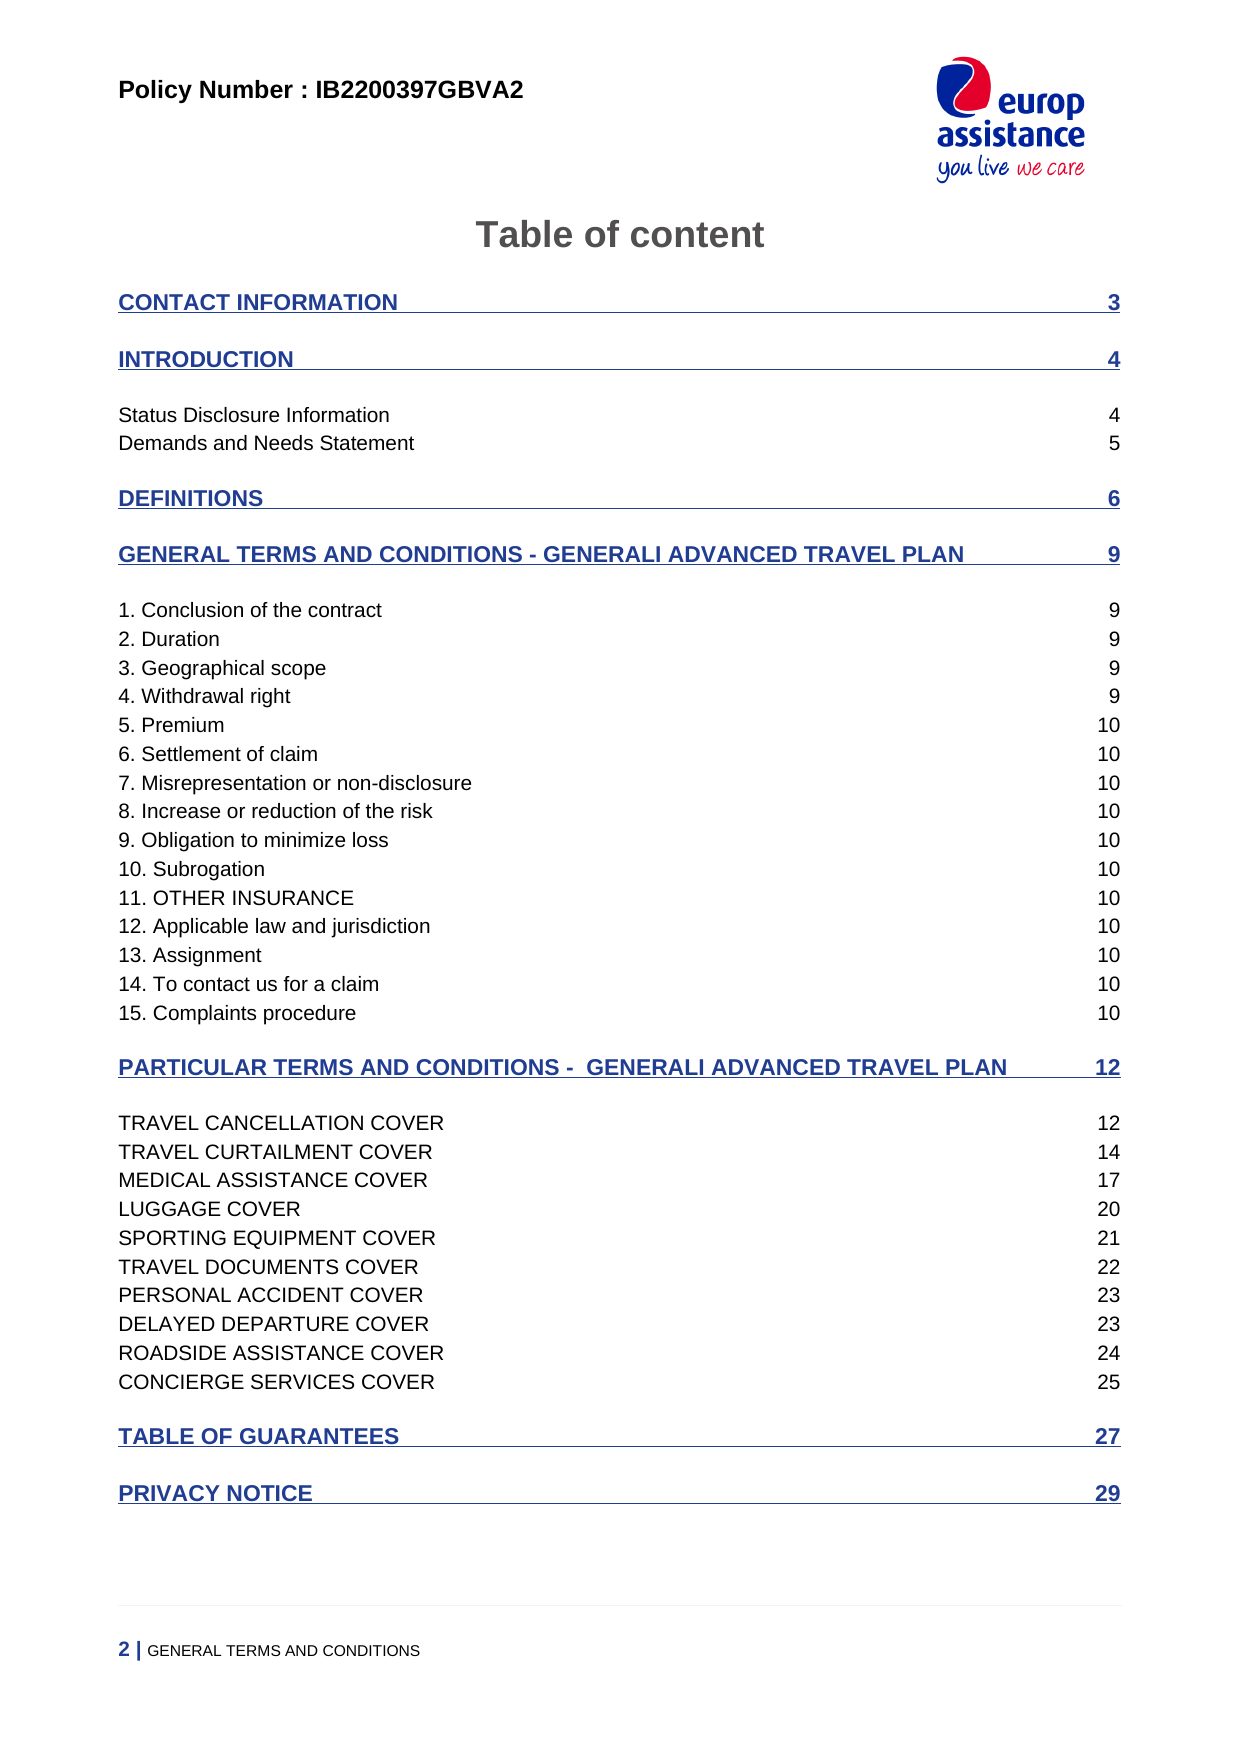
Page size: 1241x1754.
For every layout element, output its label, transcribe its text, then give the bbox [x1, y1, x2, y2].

text SPORTING EQUIPMENT COVER 21 [118, 1226, 1122, 1250]
text 4. Withdrawal right 9 [118, 684, 1122, 708]
text 11. OTHER INSURANCE 10 [118, 886, 1122, 909]
text 2. Duration 9 [118, 627, 1122, 651]
text TRAVEL CURTAILMENT COVER 14 [118, 1139, 1122, 1163]
text PERSONAL ACCIDENT COVER 23 [118, 1283, 1122, 1307]
text 5. Premium 10 [118, 713, 1122, 737]
text 6. Settlement of claim 10 [118, 742, 1122, 766]
text 15. Complaints procedure 10 [118, 1001, 1122, 1024]
text 13. Assignment 10 [118, 943, 1122, 967]
text TRAVEL DOCUMENTS COVER 22 [118, 1254, 1122, 1278]
text Particular terms and conditions - Generali Advanced Travel Plan 12 [118, 1054, 1122, 1081]
text 1. Conclusion of the contract 9 [118, 598, 1122, 622]
text General Terms and Conditions - Generali Advanced Travel Plan 9 [118, 541, 1122, 568]
text Table of Guarantees 27 [118, 1423, 1122, 1450]
text Demands and Needs Statement 5 [118, 431, 1122, 455]
text ROADSIDE ASSISTANCE COVER 24 [118, 1341, 1122, 1365]
text LUGGAGE COVER 20 [118, 1197, 1122, 1221]
text 14. To contact us for a claim 10 [118, 972, 1122, 996]
text Status Disclosure Information 4 [118, 402, 1122, 426]
text CONCIERGE SERVICES COVER 25 [118, 1369, 1122, 1393]
text Definitions 6 [118, 485, 1122, 511]
text 8. Increase or reduction of the risk 10 [118, 799, 1122, 823]
text DELAYED DEPARTURE COVER 23 [118, 1312, 1122, 1336]
text MEDICAL ASSISTANCE COVER 17 [118, 1168, 1122, 1192]
text 7. Misrepresentation or non-disclosure 10 [118, 771, 1122, 794]
picture [900, 50, 1130, 193]
text 9. Obligation to minimize loss 10 [118, 828, 1122, 852]
text 3. Geographical scope 9 [118, 656, 1122, 679]
text Introduction 4 [118, 346, 1122, 372]
text Contact information 3 [118, 289, 1122, 316]
text TRAVEL CANCELLATION COVER 12 [118, 1111, 1122, 1135]
text 10. Subrogation 10 [118, 857, 1122, 881]
text Privacy Notice 29 [118, 1480, 1122, 1506]
text 12. Applicable law and jurisdiction 10 [118, 914, 1122, 938]
text Table of content [118, 213, 1122, 256]
